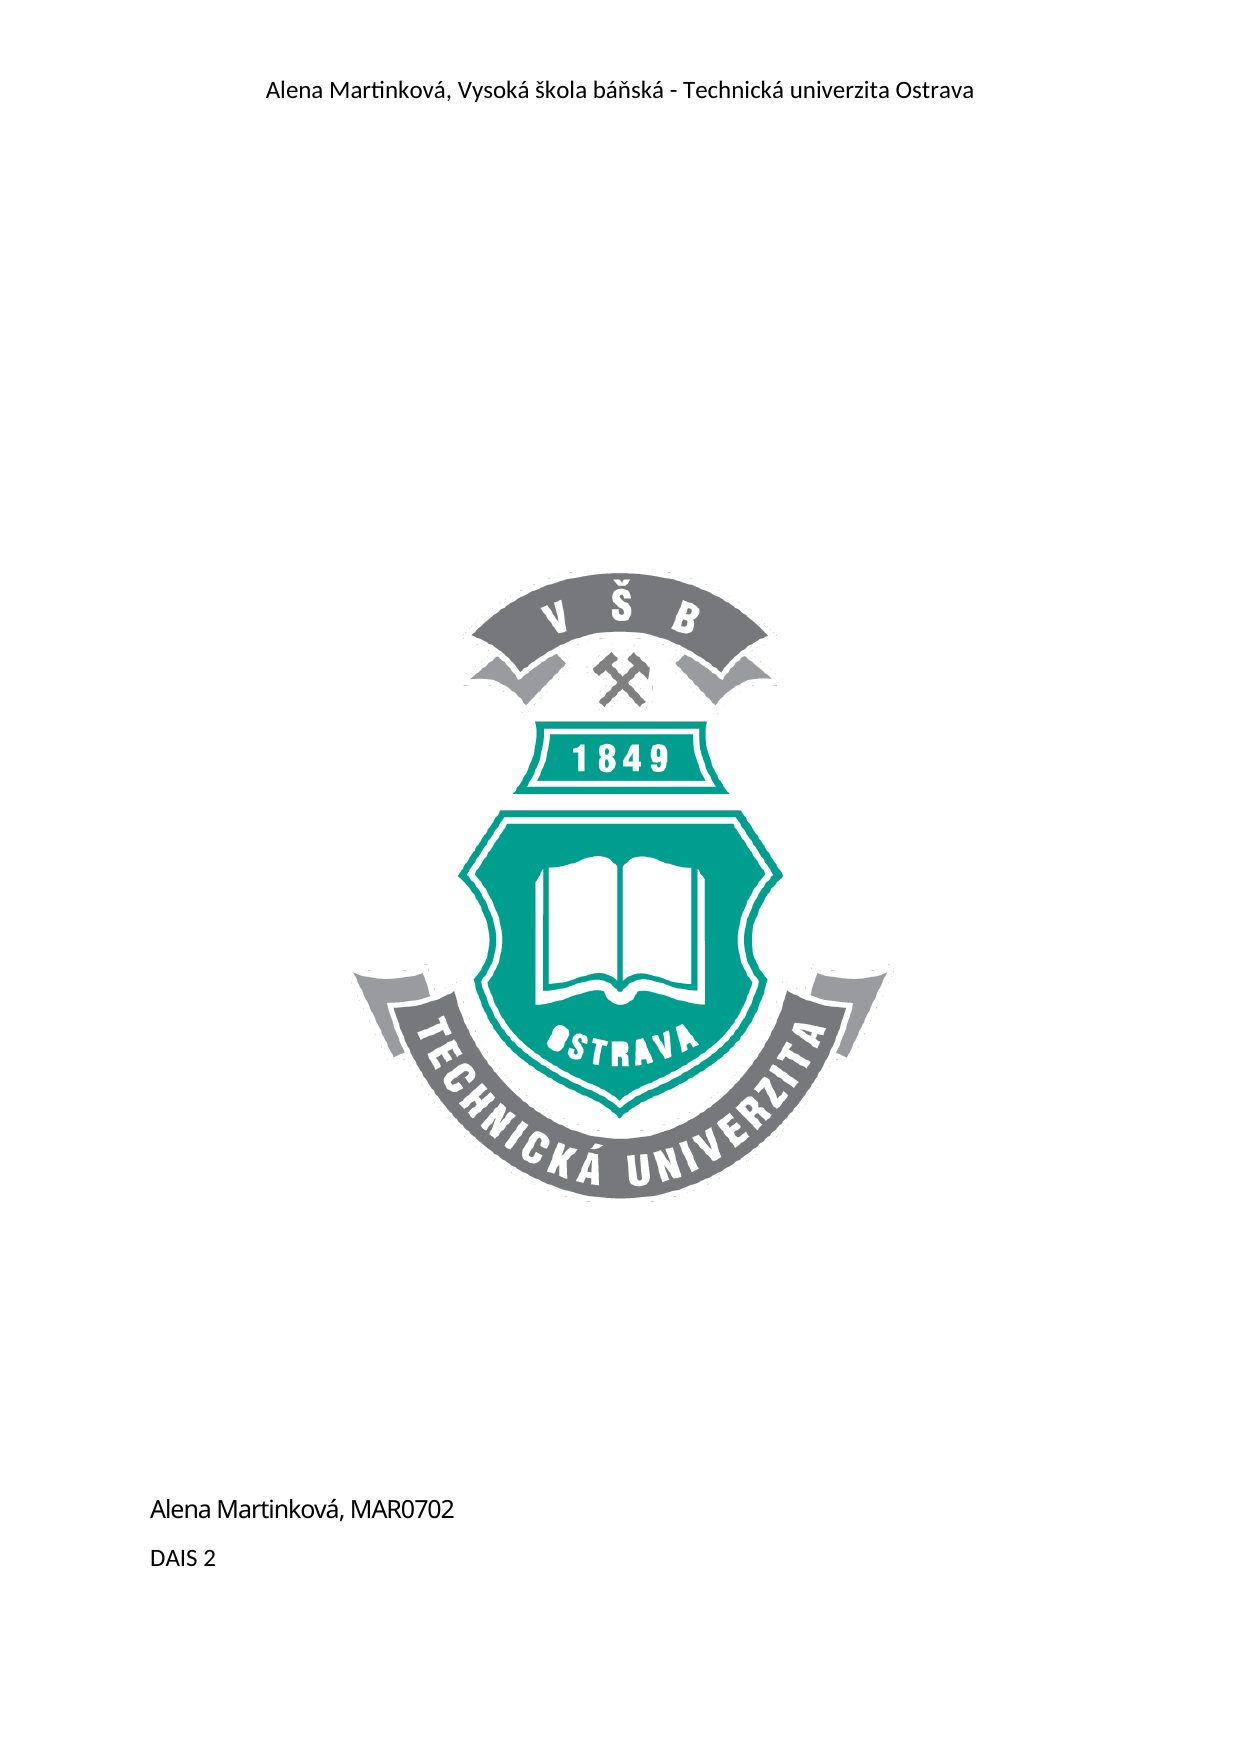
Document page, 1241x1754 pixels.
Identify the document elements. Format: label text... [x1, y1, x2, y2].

picture [346, 567, 894, 1202]
title Alena Martinková, MAR0702 [150, 1491, 1090, 1526]
text DAIS 2 [150, 1542, 1090, 1573]
